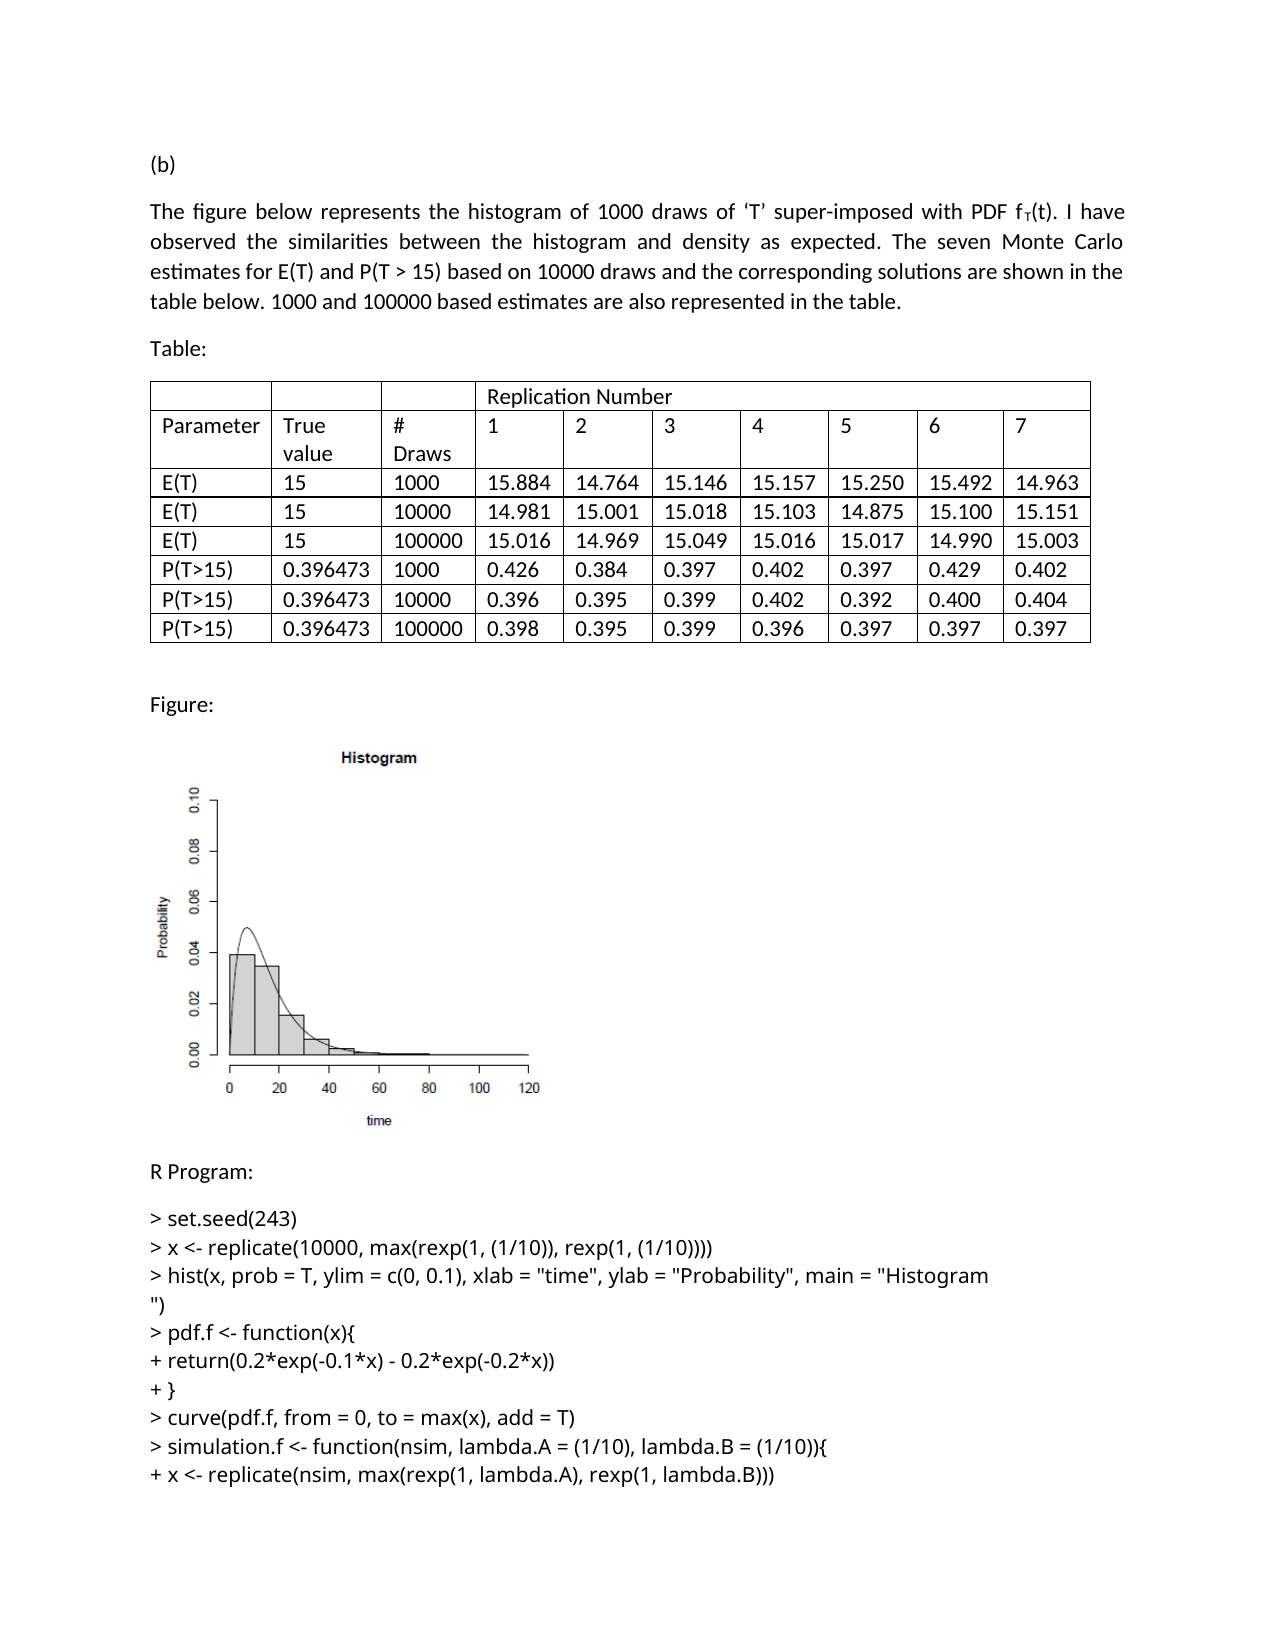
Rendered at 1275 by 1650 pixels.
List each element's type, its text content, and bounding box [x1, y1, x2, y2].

table_cell 0.402 [741, 556, 828, 584]
table_cell P(T>15) [151, 585, 271, 613]
table_cell 0.404 [1004, 585, 1090, 613]
text + } [150, 1375, 1125, 1403]
table_cell 1 [476, 411, 563, 467]
table_cell 100000 [382, 614, 475, 642]
table_cell 15.884 [476, 469, 563, 496]
text Table: [150, 334, 1125, 362]
text + x <- replicate(nsim, max(rexp(1, lambda.A), rexp(1, lambda.B))) [150, 1460, 1125, 1489]
table_header [272, 382, 381, 410]
table_header Replication Number [476, 382, 1090, 410]
table_cell 1000 [382, 469, 475, 496]
table_cell 14.875 [829, 498, 917, 526]
table_cell 0.396 [741, 614, 828, 642]
table_cell 14.969 [564, 527, 652, 554]
table_cell 0.397 [829, 614, 917, 642]
table_cell P(T>15) [151, 614, 271, 642]
table_cell 15.492 [918, 469, 1003, 496]
table_cell E(T) [151, 527, 271, 554]
table_cell 0.400 [918, 585, 1003, 613]
table_cell 0.397 [829, 556, 917, 584]
text > curve(pdf.f, from = 0, to = max(x), add = T) [150, 1403, 1125, 1432]
text Figure: [150, 690, 1125, 718]
table_cell 0.396473 [272, 585, 381, 613]
table_cell 15.001 [564, 498, 652, 526]
table_cell 0.426 [476, 556, 563, 584]
table_cell 15.016 [476, 527, 563, 554]
table_cell 0.402 [741, 585, 828, 613]
table_cell 7 [1004, 411, 1090, 467]
table_cell 4 [741, 411, 828, 467]
table_cell 0.395 [564, 614, 652, 642]
table_cell 0.398 [476, 614, 563, 642]
table_cell 0.399 [653, 614, 740, 642]
table_cell 10000 [382, 585, 475, 613]
table_cell 15.151 [1004, 498, 1090, 526]
table_cell 15.250 [829, 469, 917, 496]
table_cell True value [272, 411, 381, 467]
table_cell E(T) [151, 498, 271, 526]
table_cell 15 [272, 469, 381, 496]
table_cell Parameter [151, 411, 271, 467]
table_cell E(T) [151, 469, 271, 496]
table_header [151, 382, 271, 410]
text + return(0.2*exp(-0.1*x) - 0.2*exp(-0.2*x)) [150, 1347, 1125, 1375]
text ") [150, 1290, 1125, 1318]
table_cell 15.100 [918, 498, 1003, 526]
table_cell 14.764 [564, 469, 652, 496]
table_cell 1000 [382, 556, 475, 584]
table_cell 14.963 [1004, 469, 1090, 496]
text R Program: [150, 1157, 1125, 1186]
table_cell P(T>15) [151, 556, 271, 584]
table_cell 0.392 [829, 585, 917, 613]
text > simulation.f <- function(nsim, lambda.A = (1/10), lambda.B = (1/10)){ [150, 1432, 1125, 1460]
table_cell 5 [829, 411, 917, 467]
table_cell 0.397 [653, 556, 740, 584]
table_cell 15.157 [741, 469, 828, 496]
table_cell 100000 [382, 527, 475, 554]
text > hist(x, prob = T, ylim = c(0, 0.1), xlab = "time", ylab = "Probability", main = "Histogram [150, 1261, 1125, 1290]
table_cell 0.395 [564, 585, 652, 613]
table_cell 0.384 [564, 556, 652, 584]
table_cell 0.396473 [272, 614, 381, 642]
table_cell 0.396 [476, 585, 563, 613]
table_cell 14.990 [918, 527, 1003, 554]
table_cell 15 [272, 498, 381, 526]
table_cell 15.146 [653, 469, 740, 496]
text The figure below represents the histogram of 1000 draws of ‘T’ super-imposed with PDF fT(t). I have observed the similarities between the histogram and density as expected. The seven Monte Carlo estimates for E(T) and P(T > 15) based on 10000 draws and the corresponding solutions are shown in the table below. 1000 and 100000 based estimates are also represented in the table. [150, 197, 1125, 316]
table_cell 0.397 [1004, 614, 1090, 642]
table_cell 0.429 [918, 556, 1003, 584]
table_cell 3 [653, 411, 740, 467]
table_header [382, 382, 475, 410]
table_cell 10000 [382, 498, 475, 526]
text > set.seed(243) [150, 1204, 1125, 1233]
table_cell 2 [564, 411, 652, 467]
table_cell 0.399 [653, 585, 740, 613]
table_cell 14.981 [476, 498, 563, 526]
table_cell 15.049 [653, 527, 740, 554]
text (b) [150, 150, 1125, 178]
table_cell 0.397 [918, 614, 1003, 642]
table_cell 6 [918, 411, 1003, 467]
table_cell 0.402 [1004, 556, 1090, 584]
table_cell 15.003 [1004, 527, 1090, 554]
text > x <- replicate(10000, max(rexp(1, (1/10)), rexp(1, (1/10)))) [150, 1233, 1125, 1261]
table_cell 15.103 [741, 498, 828, 526]
table_cell 15.016 [741, 527, 828, 554]
text > pdf.f <- function(x){ [150, 1318, 1125, 1347]
table_cell 15.017 [829, 527, 917, 554]
table_cell 15.018 [653, 498, 740, 526]
table_cell # Draws [382, 411, 475, 467]
table_cell 15 [272, 527, 381, 554]
table_cell 0.396473 [272, 556, 381, 584]
